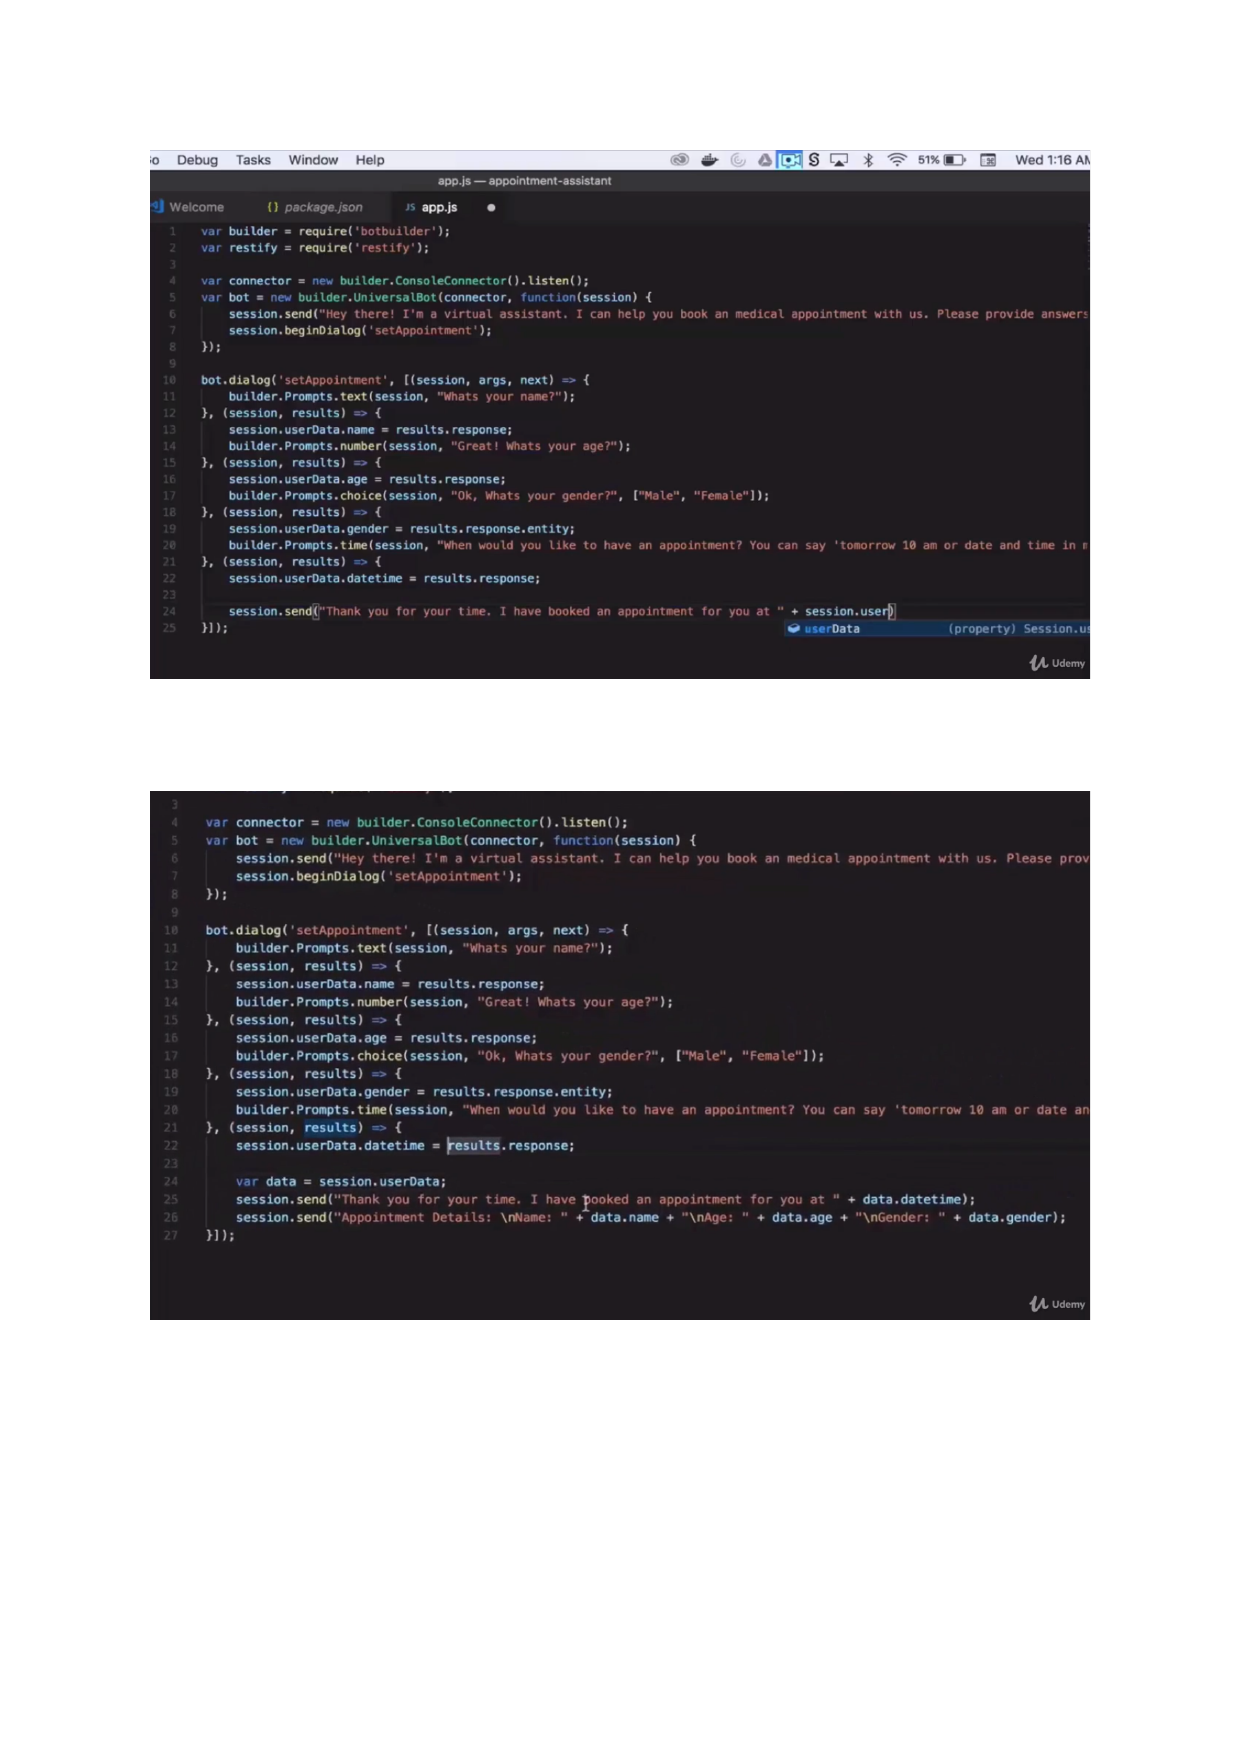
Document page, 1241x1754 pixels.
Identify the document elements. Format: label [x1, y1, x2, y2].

picture [150, 791, 1091, 1320]
picture [150, 150, 1091, 679]
